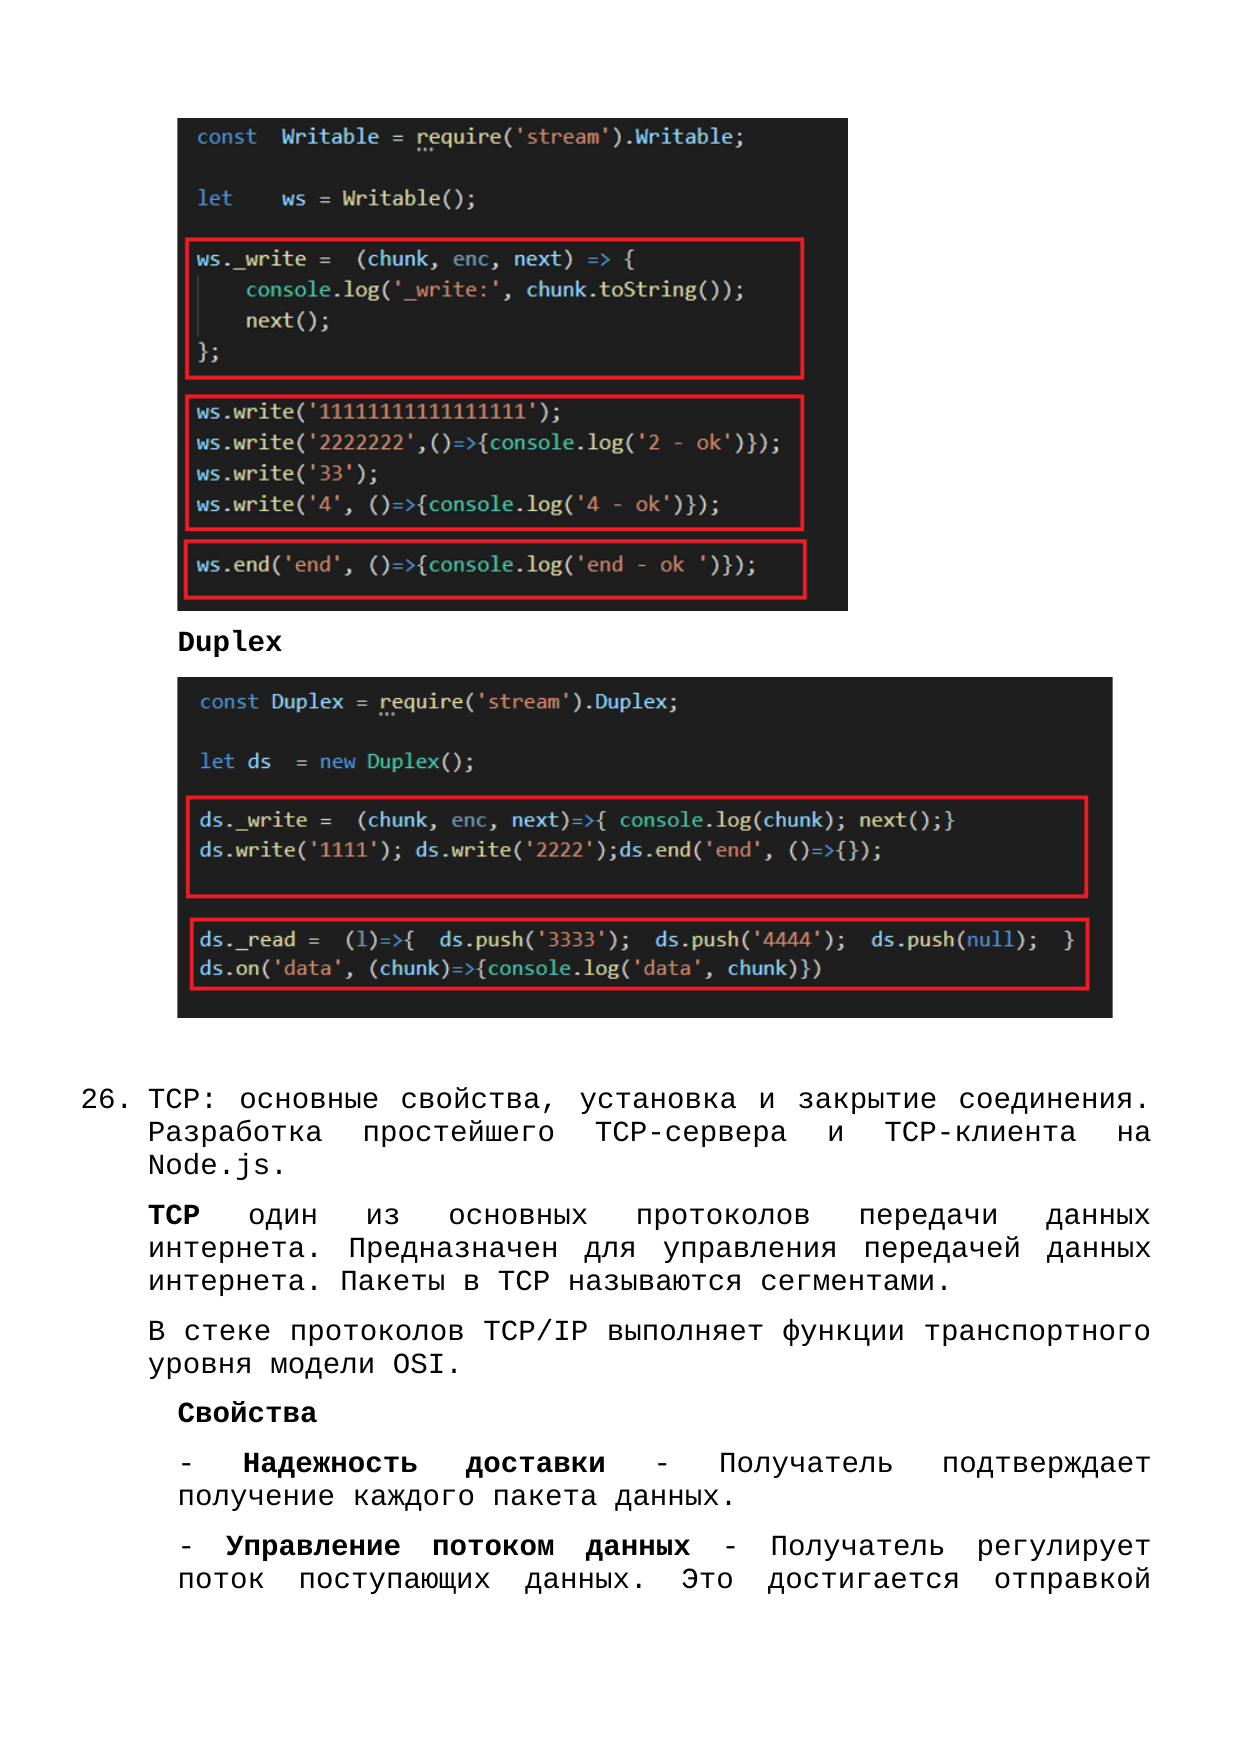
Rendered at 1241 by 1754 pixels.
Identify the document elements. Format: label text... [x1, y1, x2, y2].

text Duplex [177, 627, 1152, 660]
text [177, 1531, 1152, 1597]
list TCP: основные свойства, установка и закрытие соединения. Разработка простейшего TCP-сервера и TCP-клиента на Node.js. [133, 1084, 1152, 1183]
text Свойства [177, 1398, 1152, 1431]
text TCP один из основных протоколов передачи данных интернета. Предназначен для управления передачей данных интернета. Пакеты в TCP называются сегментами. [148, 1200, 1152, 1299]
text - Надежность доставки - Получатель подтверждает получение каждого пакета данных. [177, 1448, 1152, 1514]
picture [177, 118, 848, 611]
text В стеке протоколов TCP/IP выполняет функции транспортного уровня модели OSI. [148, 1316, 1152, 1382]
picture [177, 677, 1113, 1018]
